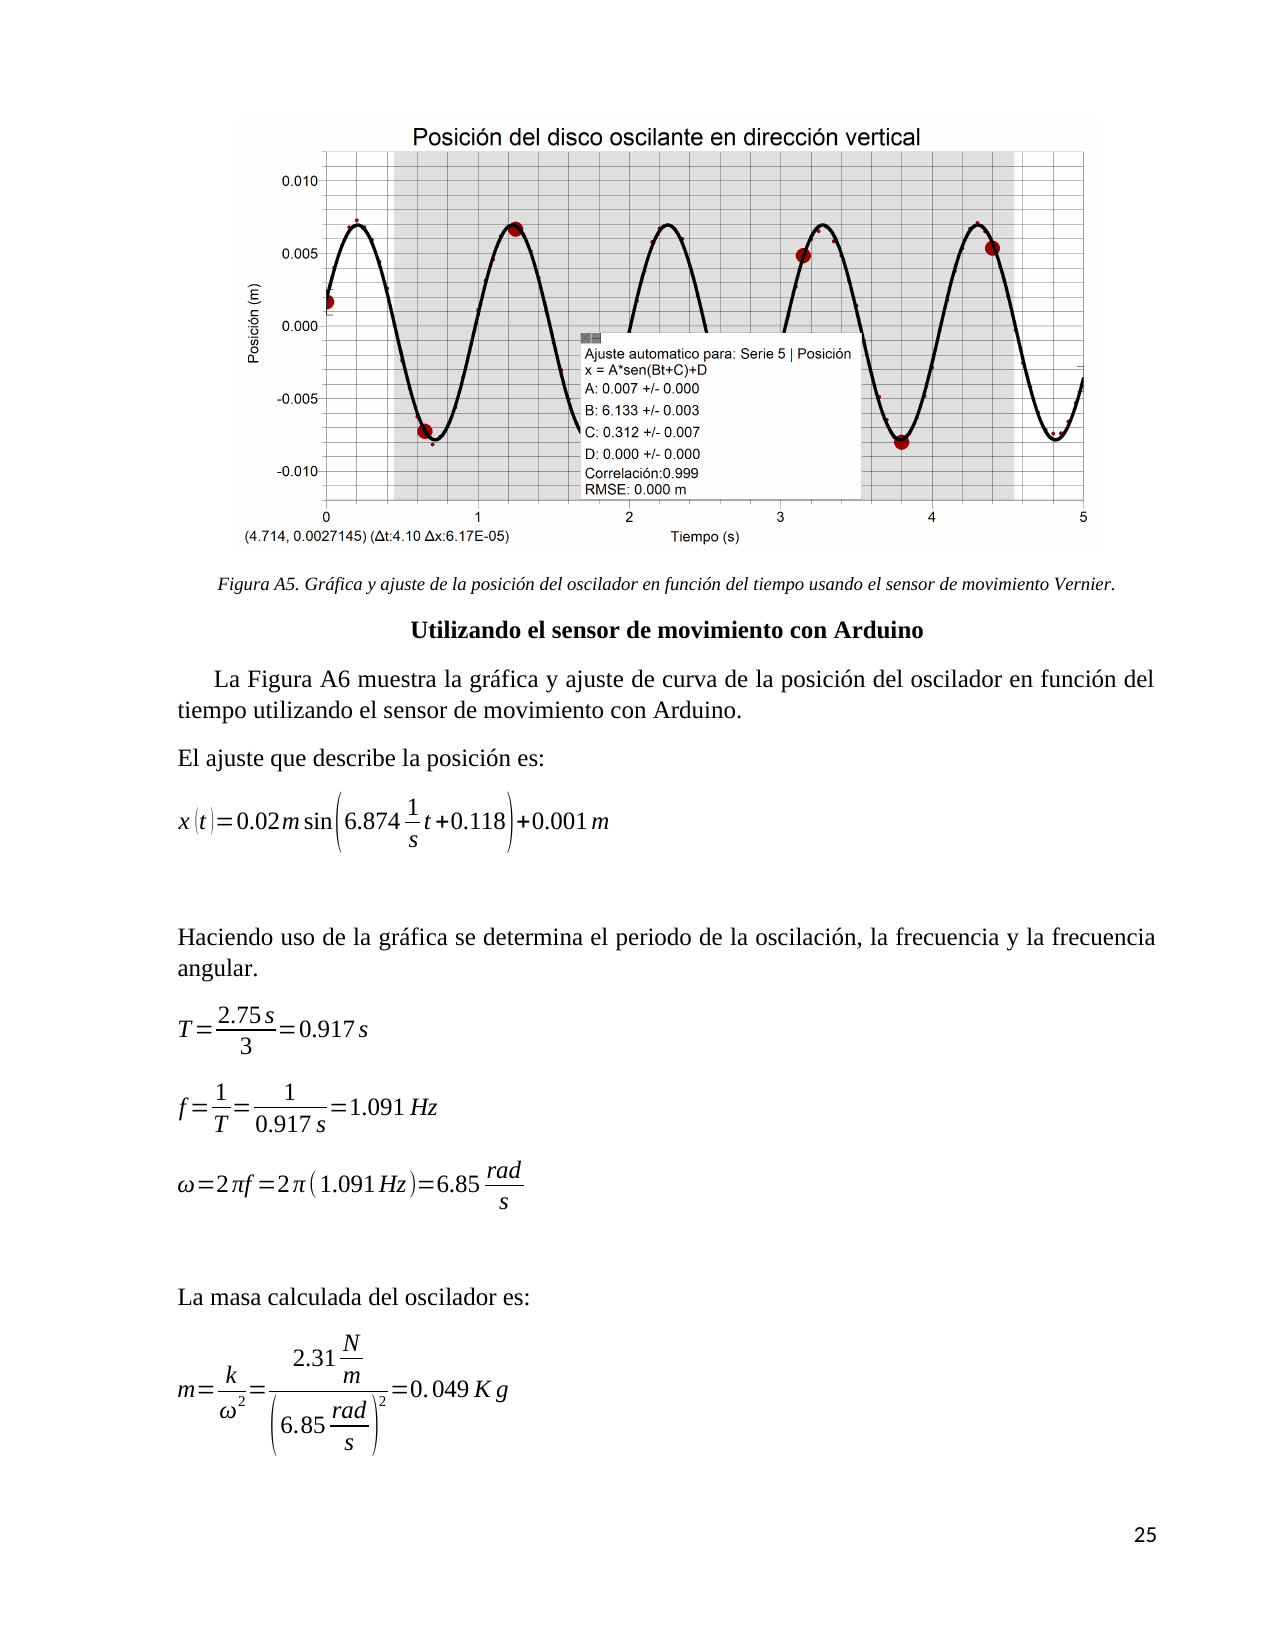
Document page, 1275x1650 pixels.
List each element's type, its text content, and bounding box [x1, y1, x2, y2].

text Haciendo uso de la gráfica se determina el periodo de la oscilación, la frecuencia y la frecuencia angular. [177, 922, 1157, 982]
text La Figura A6 muestra la gráfica y ajuste de curva de la posición del oscilador en función del tiempo utilizando el sensor de movimiento con Arduino. [177, 664, 1157, 724]
text Utilizando el sensor de movimiento con Arduino [177, 615, 1157, 643]
text El ajuste que describe la posición es: [177, 743, 1157, 772]
picture [234, 118, 1100, 554]
text Figura A5. Gráfica y ajuste de la posición del oscilador en función del tiempo usando el sensor de movimiento Vernier. [177, 572, 1157, 594]
text La masa calculada del oscilador es: [177, 1282, 1157, 1311]
